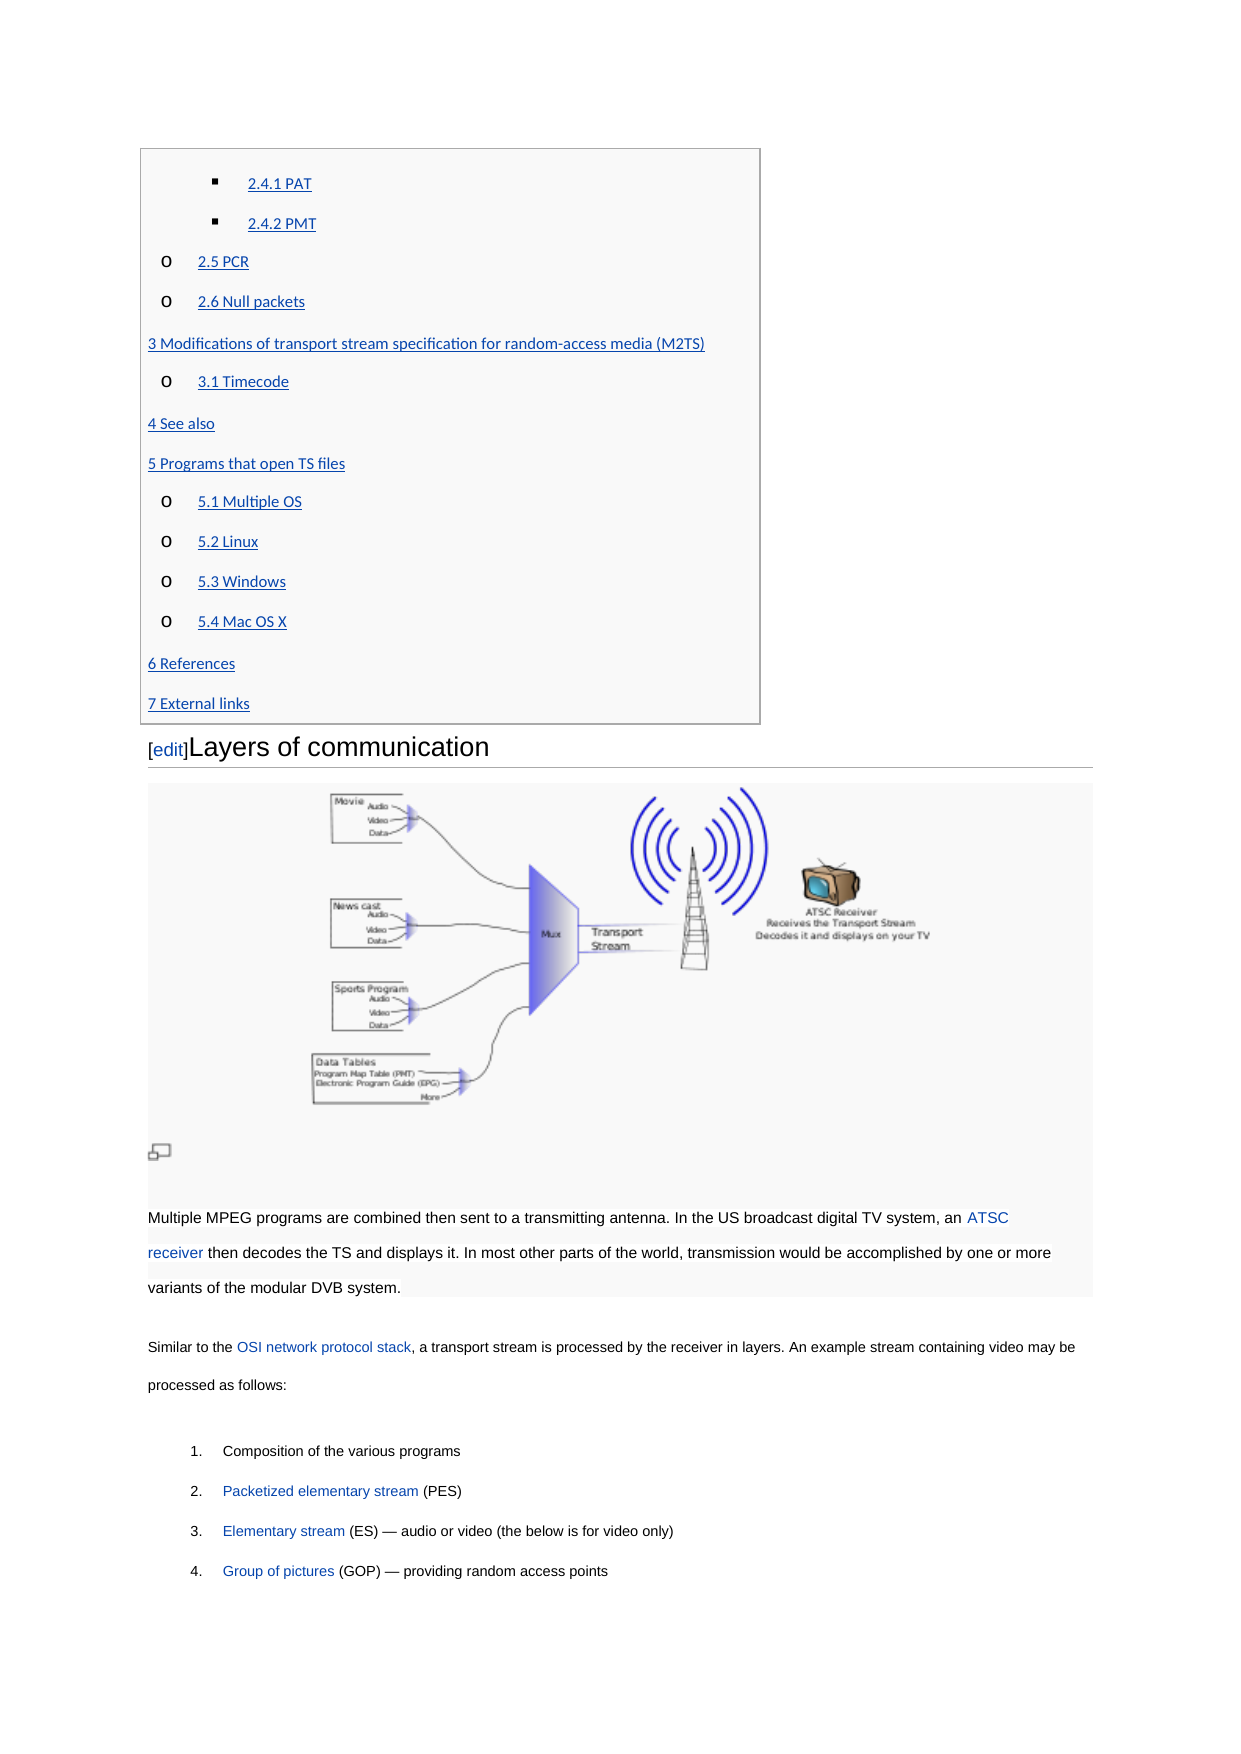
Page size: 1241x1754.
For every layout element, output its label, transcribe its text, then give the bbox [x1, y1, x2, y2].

list Elementary stream (ES) — audio or video (the below is for video only) [190, 1502, 1093, 1540]
picture [147, 1143, 172, 1161]
list Packetized elementary stream (PES) [190, 1462, 1093, 1500]
text Similar to the OSI network protocol stack, a transport stream is processed by the receiver in layers. An example stream containing video may be processed as follows: [148, 1318, 1093, 1393]
subtitle [edit]Layers of communication [148, 725, 1093, 767]
text Multiple MPEG programs are combined then sent to a transmitting antenna. In the US broadcast digital TV system, an ATSC receiver then decodes the TS and displays it. In most other parts of the world, transmission would be accomplished by one or more variants of the modular DVB system. [148, 1192, 1093, 1297]
list Group of pictures (GOP) — providing random access points [190, 1542, 1093, 1580]
list Composition of the various programs [190, 1422, 1093, 1460]
picture [307, 783, 933, 1116]
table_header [141, 149, 759, 723]
